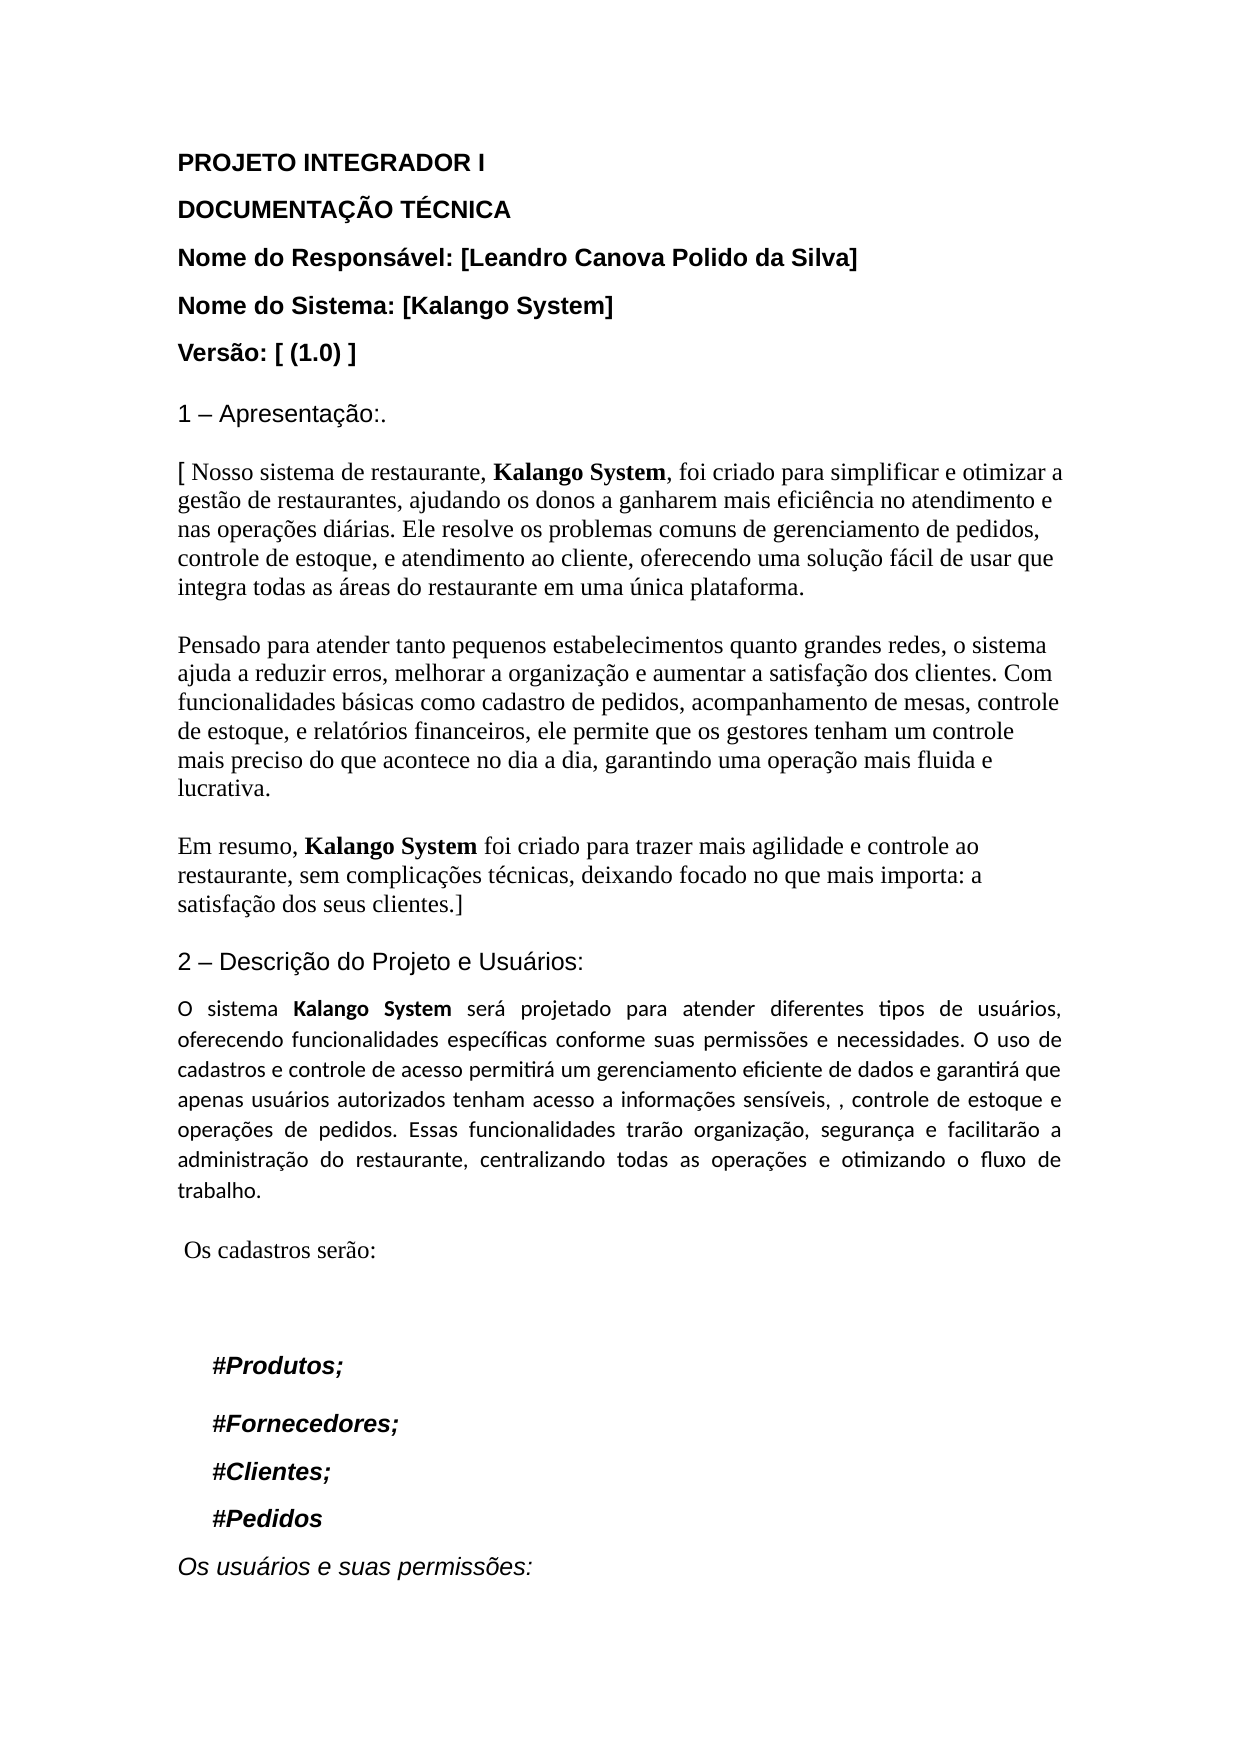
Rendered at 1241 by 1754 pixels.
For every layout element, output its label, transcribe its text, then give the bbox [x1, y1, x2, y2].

text #Produtos; [177, 1351, 1063, 1380]
text Os usuários e suas permissões: [177, 1552, 1063, 1581]
text #Fornecedores; [177, 1409, 1063, 1438]
text Versão: [177, 338, 1063, 367]
text PROJETO INTEGRADOR I [177, 148, 1063, 176]
text Em resumo, Kalango System foi criado para trazer mais agilidade e controle ao restaurante, sem complicações técnicas, deixando focado no que mais importa: a satisfação dos seus clientes.] [177, 831, 1063, 918]
text [ Nosso sistema de restaurante, Kalango System, foi criado para simplificar e otimizar a gestão de restaurantes, ajudando os donos a ganharem mais eficiência no atendimento e nas operações diárias. Ele resolve os problemas comuns de gerenciamento de pedidos, controle de estoque, e atendimento ao cliente, oferecendo uma solução fácil de usar que integra todas as áreas do restaurante em uma única plataforma. [177, 457, 1063, 601]
text 1 – Apresentação:. [177, 399, 1063, 427]
text 2 – Descrição do Projeto e Usuários: [177, 947, 1063, 976]
text Os cadastros serão: [177, 1235, 1063, 1264]
text Nome do Sistema: [177, 291, 1063, 319]
text #Pedidos [177, 1504, 1063, 1533]
text #Clientes; [177, 1457, 1063, 1485]
text O sistema Kalango System será projetado para atender diferentes tipos de usuários, oferecendo funcionalidades específicas conforme suas permissões e necessidades. O uso de cadastros e controle de acesso permitirá um gerenciamento eficiente de dados e garantirá que apenas usuários autorizados tenham acesso a informações sensíveis, , controle de estoque e operações de pedidos. Essas funcionalidades trarão organização, segurança e facilitarão a administração do restaurante, centralizando todas as operações e otimizando o fluxo de trabalho. [177, 994, 1063, 1204]
text Nome do Responsável: [177, 243, 1063, 272]
text Pensado para atender tanto pequenos estabelecimentos quanto grandes redes, o sistema ajuda a reduzir erros, melhorar a organização e aumentar a satisfação dos clientes. Com funcionalidades básicas como cadastro de pedidos, acompanhamento de mesas, controle de estoque, e relatórios financeiros, ele permite que os gestores tenham um controle mais preciso do que acontece no dia a dia, garantindo uma operação mais fluida e lucrativa. [177, 630, 1063, 802]
text DOCUMENTAÇÃO TÉCNICA [177, 195, 1063, 224]
